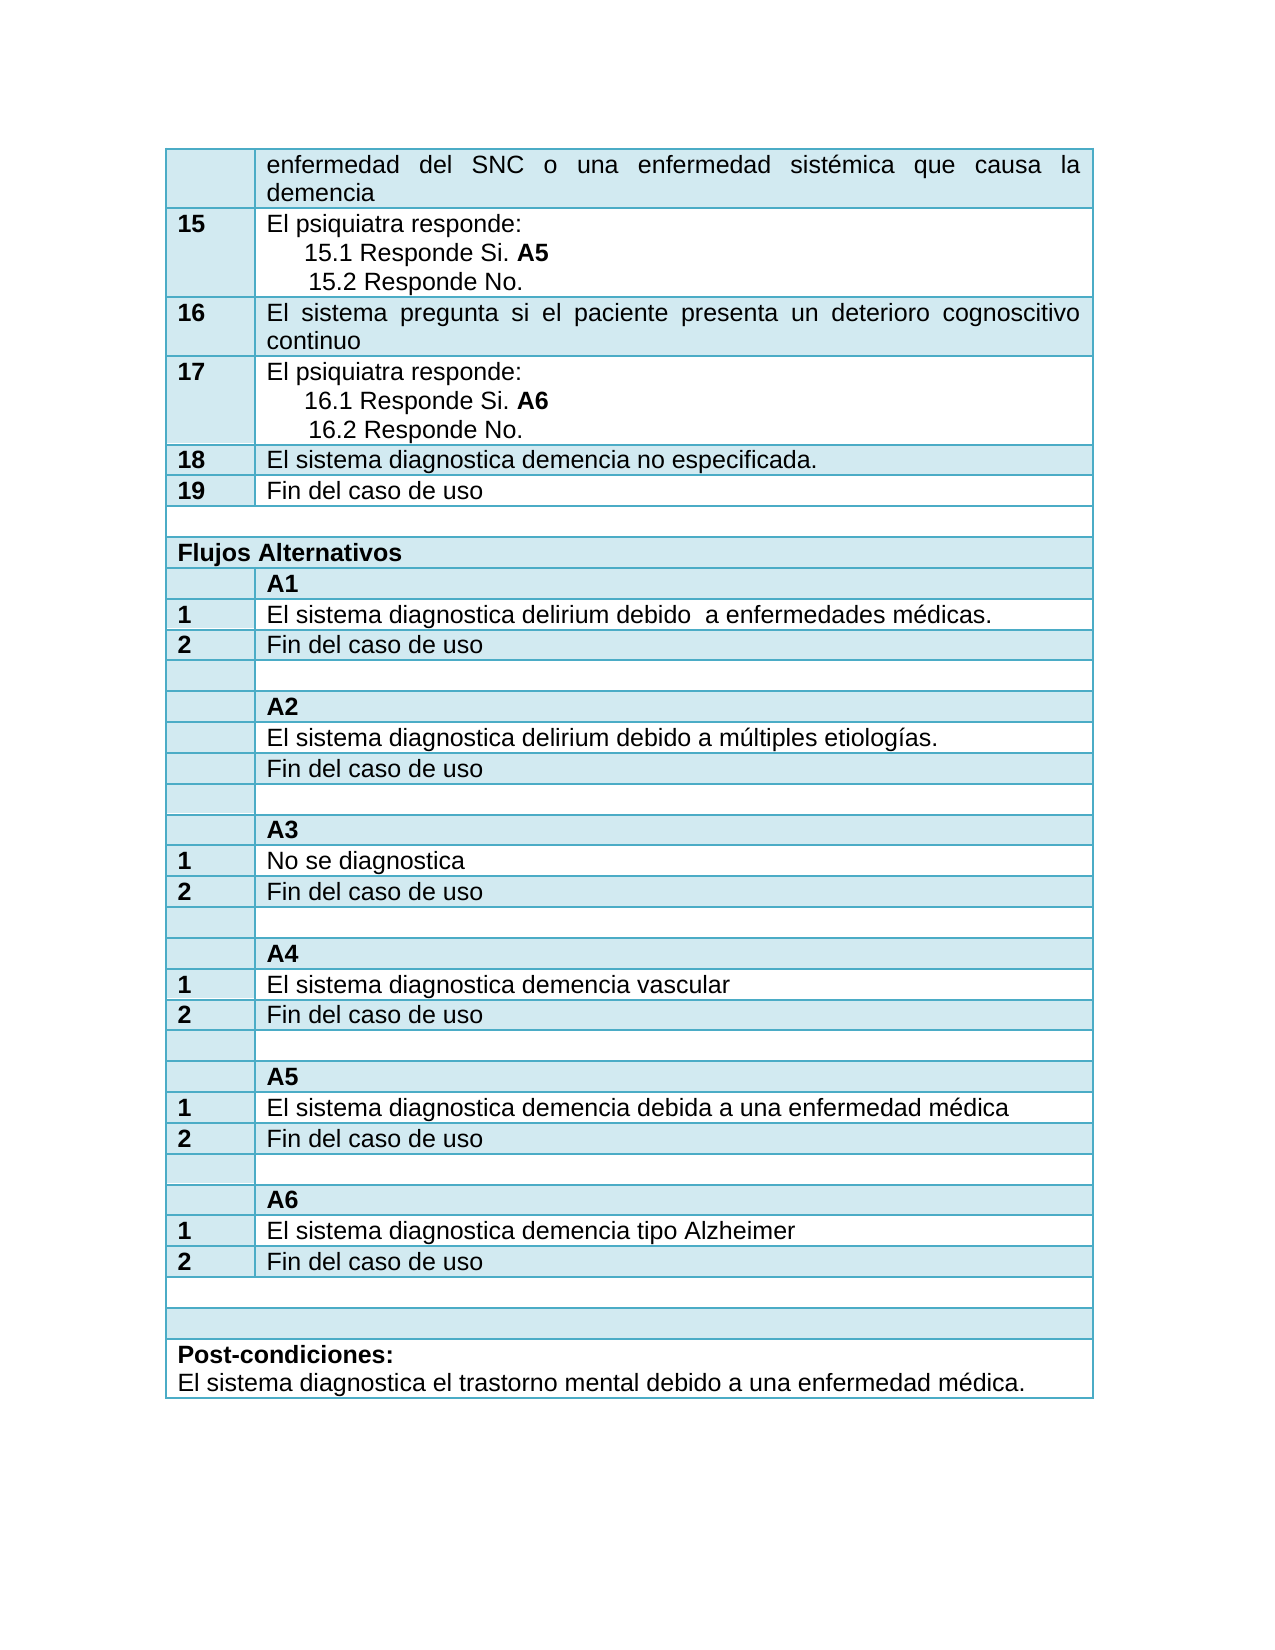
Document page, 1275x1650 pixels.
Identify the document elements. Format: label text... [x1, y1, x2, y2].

table_cell A3 [256, 816, 1092, 844]
table_cell El sistema diagnostica demencia debida a una enfermedad médica [256, 1093, 1092, 1122]
table_cell El sistema diagnostica demencia no especificada. [256, 446, 1092, 474]
table_cell A5 [256, 1062, 1092, 1091]
table_cell [256, 1155, 1092, 1183]
table_cell [167, 908, 254, 937]
table_cell [167, 507, 1092, 536]
table_cell [167, 816, 254, 844]
table_cell El sistema diagnostica demencia vascular [256, 970, 1092, 998]
table_cell [167, 1278, 1092, 1307]
table_cell [167, 692, 254, 721]
table_cell [167, 1309, 1092, 1338]
table_cell [167, 661, 254, 690]
table_cell A6 [256, 1186, 1092, 1214]
table_cell No se diagnostica [256, 846, 1092, 875]
table_cell Fin del caso de uso [256, 1247, 1092, 1276]
table_cell 1 [167, 970, 254, 998]
table_cell 14 [167, 150, 254, 207]
table_cell Fin del caso de uso [256, 631, 1092, 659]
table_cell 16 [167, 298, 254, 355]
table_cell Fin del caso de uso [256, 754, 1092, 783]
table_cell [167, 723, 254, 752]
table_cell [167, 1031, 254, 1060]
table_cell [256, 785, 1092, 813]
table_cell 2 [167, 877, 254, 906]
table_cell [256, 908, 1092, 937]
table_cell El psiquiatra responde: 16.1 Responde Si. A6 16.2 Responde No. [256, 357, 1092, 443]
table_cell [256, 1031, 1092, 1060]
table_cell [256, 150, 1092, 207]
table_cell Fin del caso de uso [256, 1124, 1092, 1153]
table_cell Flujos Alternativos [167, 538, 1092, 567]
table_cell 1 [167, 600, 254, 628]
table_cell 19 [167, 476, 254, 505]
table_cell 1 [167, 846, 254, 875]
table_cell El sistema pregunta si el paciente presenta un deterioro cognoscitivo continuo [256, 298, 1092, 355]
table_cell 2 [167, 1247, 254, 1276]
table_cell A4 [256, 939, 1092, 968]
table_cell El sistema diagnostica delirium debido a múltiples etiologías. [256, 723, 1092, 752]
table_cell 2 [167, 1124, 254, 1153]
table_cell [167, 939, 254, 968]
table_cell [167, 1186, 254, 1214]
table_cell 17 [167, 357, 254, 443]
table_cell [167, 1155, 254, 1183]
table_cell A2 [256, 692, 1092, 721]
table_cell [167, 569, 254, 598]
table_cell [256, 661, 1092, 690]
table_cell [167, 1062, 254, 1091]
table_cell Post-condiciones: El sistema diagnostica el trastorno mental debido a una enfermedad médica. [167, 1340, 1092, 1397]
table_cell Fin del caso de uso [256, 476, 1092, 505]
table_cell El sistema diagnostica delirium debido a enfermedades médicas. [256, 600, 1092, 628]
table_cell 1 [167, 1216, 254, 1245]
table_cell Fin del caso de uso [256, 1001, 1092, 1029]
table_cell El sistema diagnostica demencia tipo Alzheimer [256, 1216, 1092, 1245]
table_cell 2 [167, 1001, 254, 1029]
table_cell 2 [167, 631, 254, 659]
table_cell 15 [167, 209, 254, 296]
table_cell A1 [256, 569, 1092, 598]
table_cell Fin del caso de uso [256, 877, 1092, 906]
table_cell 18 [167, 446, 254, 474]
table_cell [167, 754, 254, 783]
table_cell El psiquiatra responde: 15.1 Responde Si. A5 15.2 Responde No. [256, 209, 1092, 296]
table_cell [167, 785, 254, 813]
table_cell 1 [167, 1093, 254, 1122]
